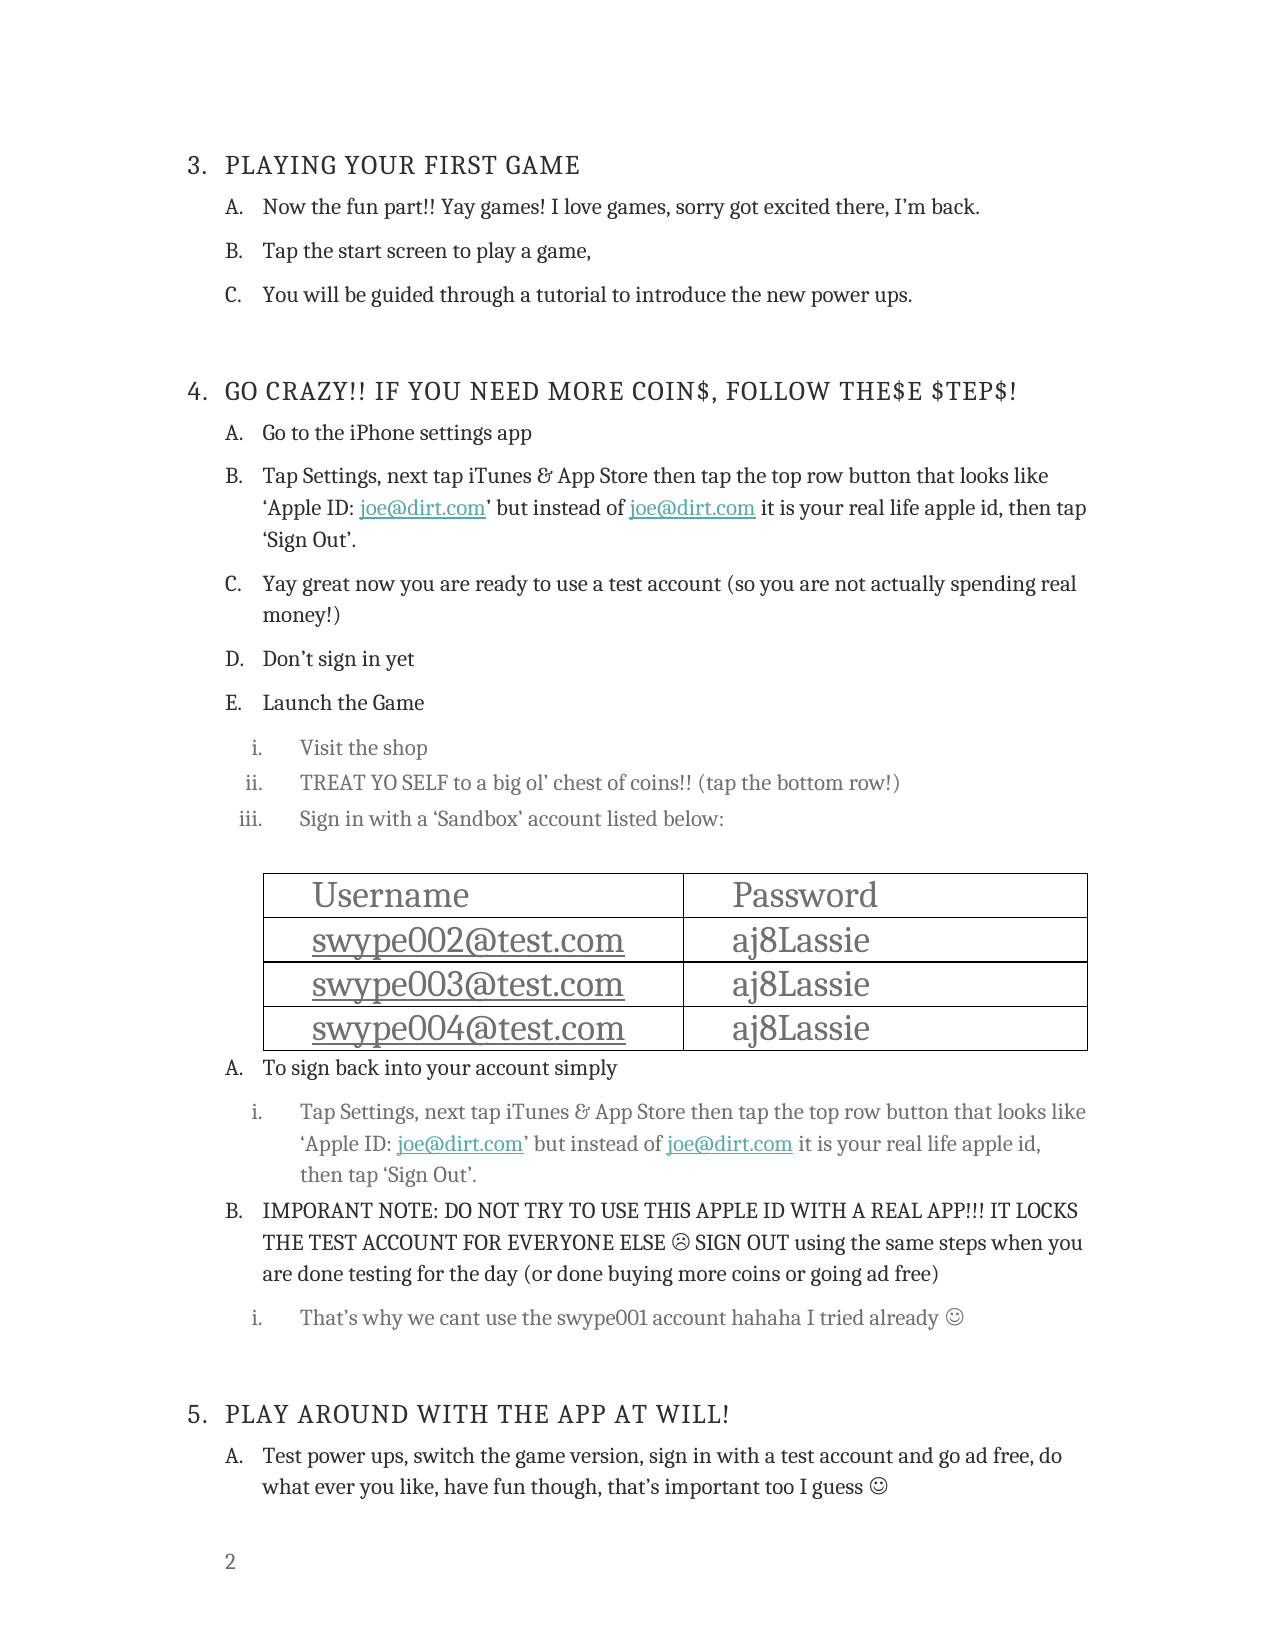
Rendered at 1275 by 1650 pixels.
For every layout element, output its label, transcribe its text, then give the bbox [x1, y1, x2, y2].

subtitle Visit the shop [262, 734, 1087, 761]
subtitle That’s why we cant use the swype001 account hahaha I tried already [262, 1305, 1087, 1331]
subtitle Don’t sign in yet [225, 646, 1087, 672]
table_cell swype004@test.com [264, 1007, 683, 1050]
subtitle Go crazy!! if you need more coin$, follow thE$E $TEP$! [187, 376, 1087, 407]
subtitle Launch the Game [225, 690, 1087, 717]
table_cell aj8Lassie [684, 963, 1087, 1006]
subtitle Tap the start screen to play a game, [225, 238, 1087, 264]
table_cell swype003@test.com [264, 963, 683, 1006]
table_cell aj8Lassie [684, 1007, 1087, 1050]
subtitle Tap Settings, next tap iTunes & App Store then tap the top row button that looks like ‘Apple ID: joe@dirt.com’ but instead of joe@dirt.com it is your real life apple id, then tap ‘Sign Out’. [225, 463, 1087, 553]
table_cell swype002@test.com [264, 918, 683, 961]
table_cell aj8Lassie [684, 918, 1087, 961]
subtitle To sign back into your account simply [225, 1055, 1087, 1081]
subtitle Playing your first game [187, 150, 1087, 181]
subtitle Yay great now you are ready to use a test account (so you are not actually spending real money!) [225, 571, 1087, 628]
subtitle Sign in with a ‘Sandbox’ account listed below: [262, 806, 1087, 832]
subtitle IMPORANT NOTE: DO NOT TRY TO USE THIS APPLE ID WITH A REAL APP!!! IT LOCKS THE TEST ACCOUNT FOR EVERYONE ELSE SIGN OUT using the same steps when you are done testing for the day (or done buying more coins or going ad free) [225, 1198, 1087, 1287]
subtitle Now the fun part!! Yay games! I love games, sorry got excited there, I’m back. [225, 193, 1087, 220]
table_header Password [684, 874, 1087, 917]
subtitle Test power ups, switch the game version, sign in with a test account and go ad free, do what ever you like, have fun though, that’s important too I guess [225, 1443, 1087, 1501]
subtitle You will be guided through a tutorial to introduce the new power ups. [225, 282, 1087, 308]
subtitle Play around with the app at will! [187, 1399, 1087, 1430]
subtitle Go to the iPhone settings app [225, 419, 1087, 446]
subtitle TREAT YO SELF to a big ol’ chest of coins!! (tap the bottom row!) [262, 770, 1087, 796]
subtitle Tap Settings, next tap iTunes & App Store then tap the top row button that looks like ‘Apple ID: joe@dirt.com’ but instead of joe@dirt.com it is your real life apple id, then tap ‘Sign Out’. [262, 1099, 1087, 1188]
table_header Username [264, 874, 683, 917]
